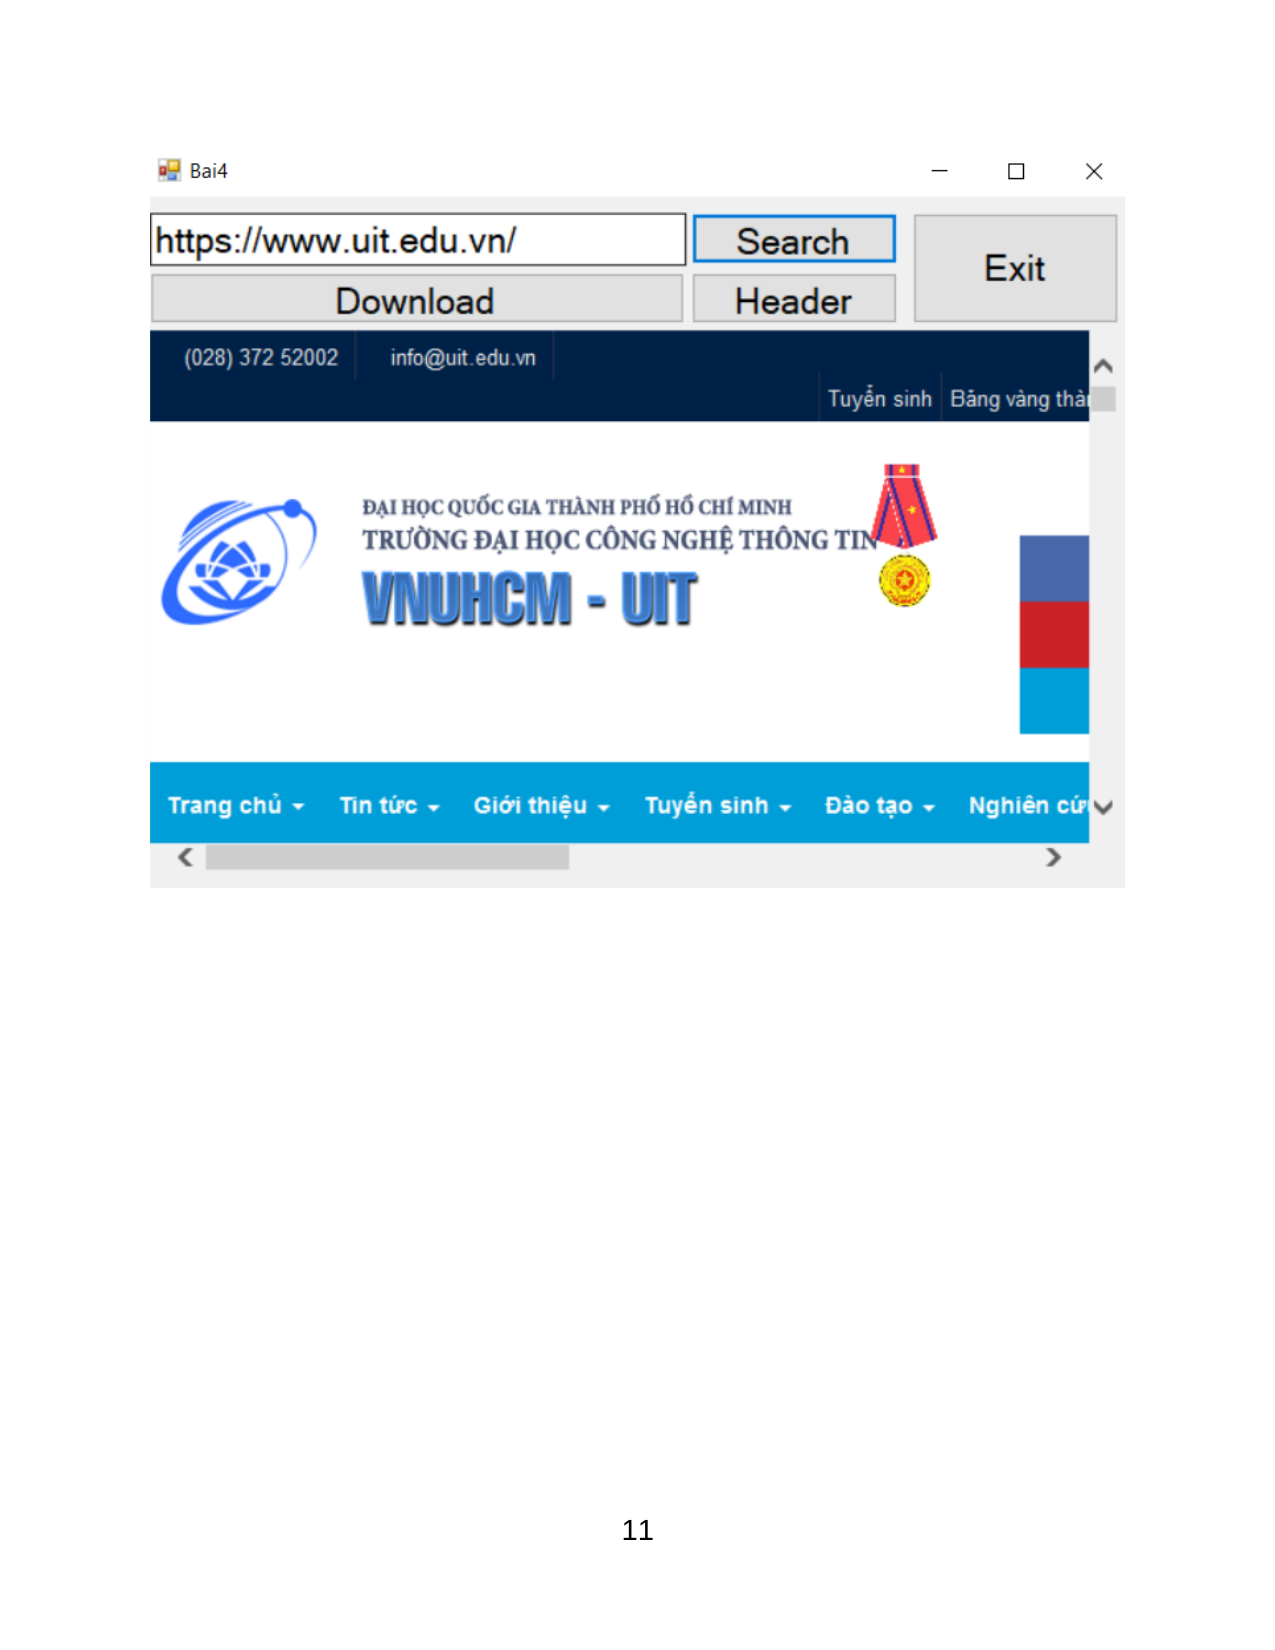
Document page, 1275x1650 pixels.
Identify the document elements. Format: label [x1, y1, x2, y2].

picture [150, 150, 1125, 888]
picture [598, 805, 609, 812]
picture [528, 795, 587, 818]
picture [971, 797, 1014, 819]
picture [1017, 795, 1049, 813]
picture [292, 804, 304, 810]
picture [168, 797, 232, 819]
picture [428, 805, 439, 812]
picture [721, 797, 768, 813]
picture [780, 805, 791, 812]
picture [240, 797, 281, 813]
picture [877, 797, 913, 818]
picture [659, 792, 712, 819]
picture [923, 805, 934, 811]
picture [340, 797, 372, 813]
picture [646, 797, 658, 813]
picture [475, 795, 521, 813]
picture [826, 795, 869, 813]
picture [380, 797, 417, 813]
